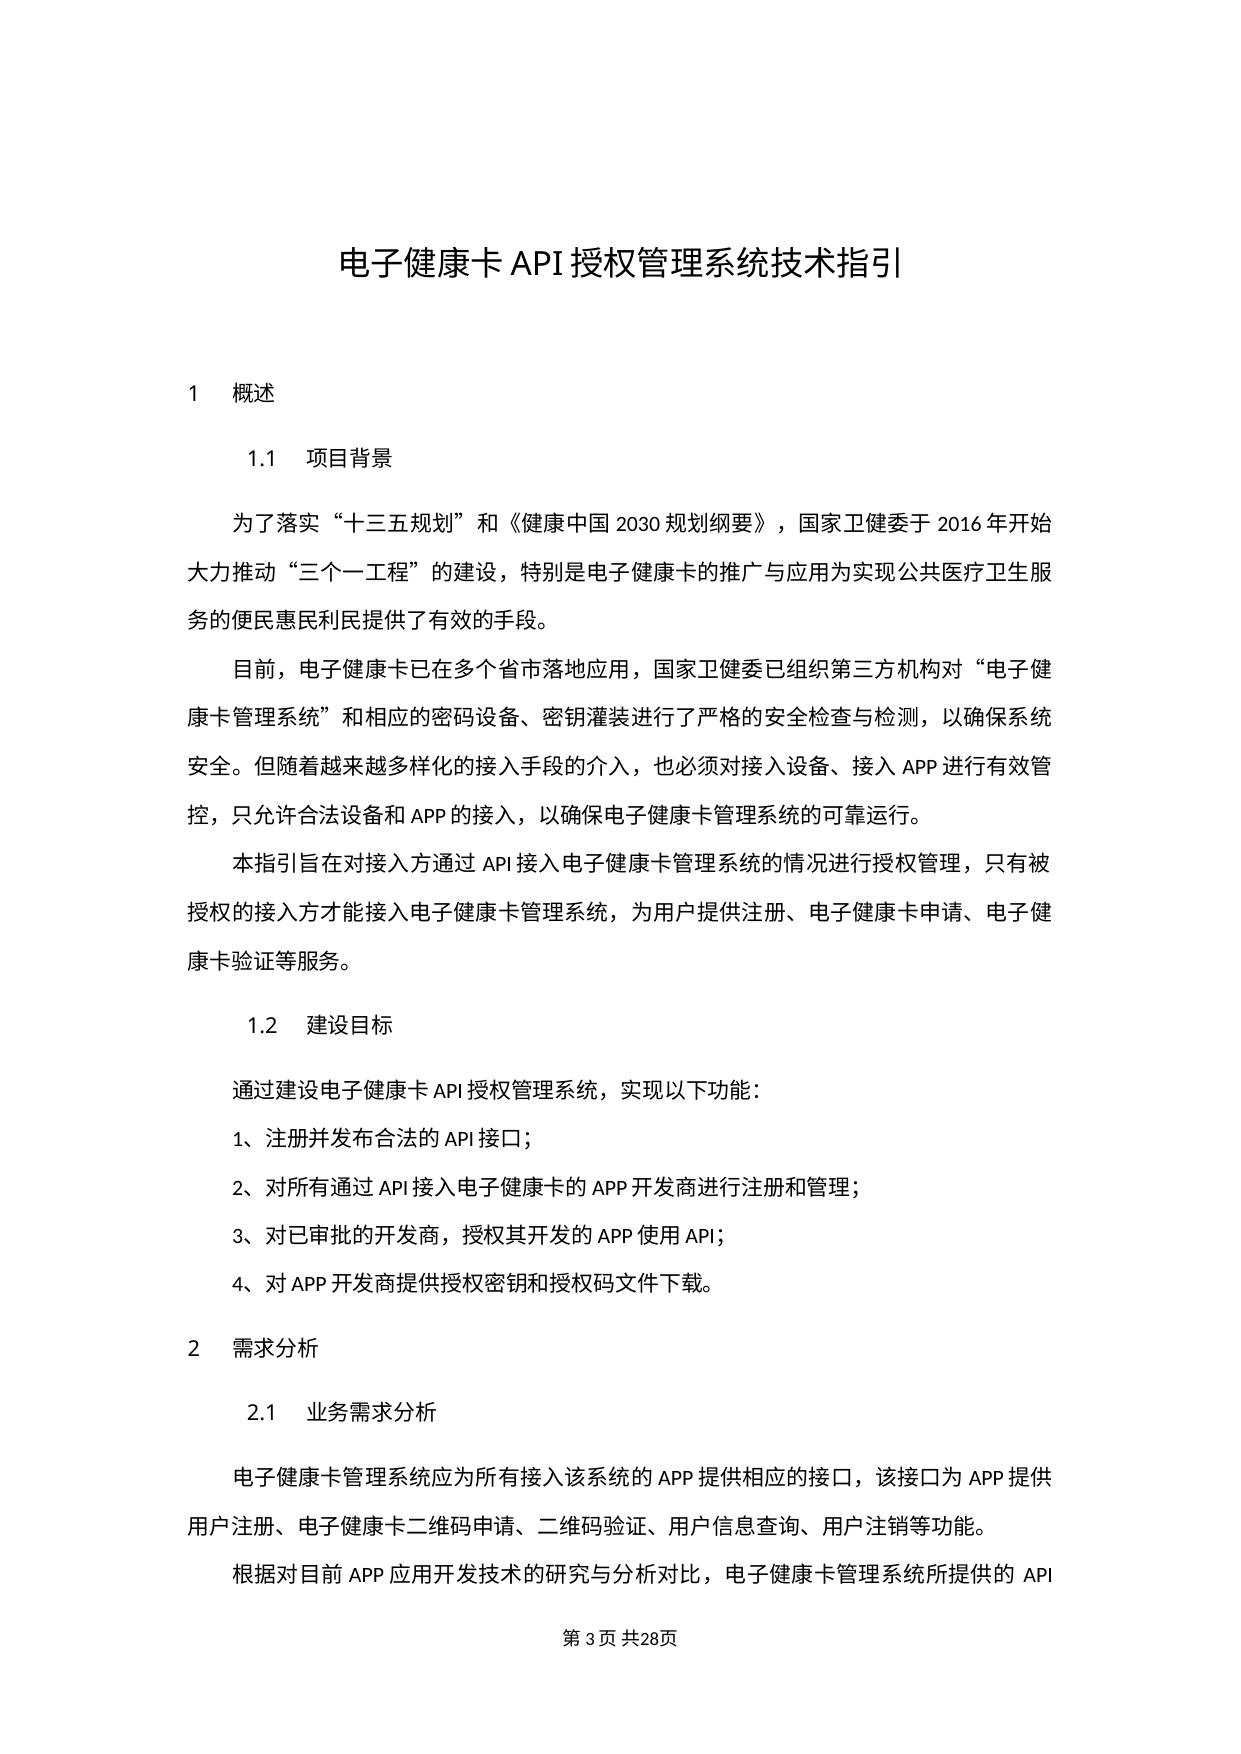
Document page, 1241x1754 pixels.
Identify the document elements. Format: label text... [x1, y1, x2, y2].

text 4、对APP开发商提供授权密钥和授权码文件下载。 [187, 1266, 1053, 1298]
subtitle 概述 [187, 376, 1053, 409]
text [187, 1557, 1053, 1589]
subtitle 建设目标 [247, 1008, 1053, 1040]
text 电子健康卡管理系统应为所有接入该系统的APP提供相应的接口，该接口为APP提供用户注册、电子健康卡二维码申请、二维码验证、用户信息查询、用户注销等功能。 [187, 1459, 1053, 1541]
text 1、注册并发布合法的API接口； [187, 1121, 1053, 1153]
text 通过建设电子健康卡API授权管理系统，实现以下功能： [187, 1072, 1053, 1105]
subtitle 需求分析 [187, 1330, 1053, 1363]
text 为了落实“十三五规划”和《健康中国2030规划纲要》，国家卫健委于2016年开始大力推动“三个一工程”的建设，特别是电子健康卡的推广与应用为实现公共医疗卫生服务的便民惠民利民提供了有效的手段。 [187, 505, 1053, 635]
subtitle 项目背景 [247, 441, 1053, 473]
text 电子健康卡API授权管理系统技术指引 [187, 229, 1053, 294]
text 本指引旨在对接入方通过API接入电子健康卡管理系统的情况进行授权管理，只有被授权的接入方才能接入电子健康卡管理系统，为用户提供注册、电子健康卡申请、电子健康卡验证等服务。 [187, 846, 1053, 976]
text 2、对所有通过API接入电子健康卡的APP开发商进行注册和管理； [187, 1169, 1053, 1202]
subtitle 业务需求分析 [247, 1395, 1053, 1427]
text 目前，电子健康卡已在多个省市落地应用，国家卫健委已组织第三方机构对“电子健康卡管理系统”和相应的密码设备、密钥灌装进行了严格的安全检查与检测，以确保系统安全。但随着越来越多样化的接入手段的介入，也必须对接入设备、接入APP进行有效管控，只允许合法设备和APP的接入，以确保电子健康卡管理系统的可靠运行。 [187, 651, 1053, 830]
text 3、对已审批的开发商，授权其开发的APP使用API； [187, 1217, 1053, 1250]
